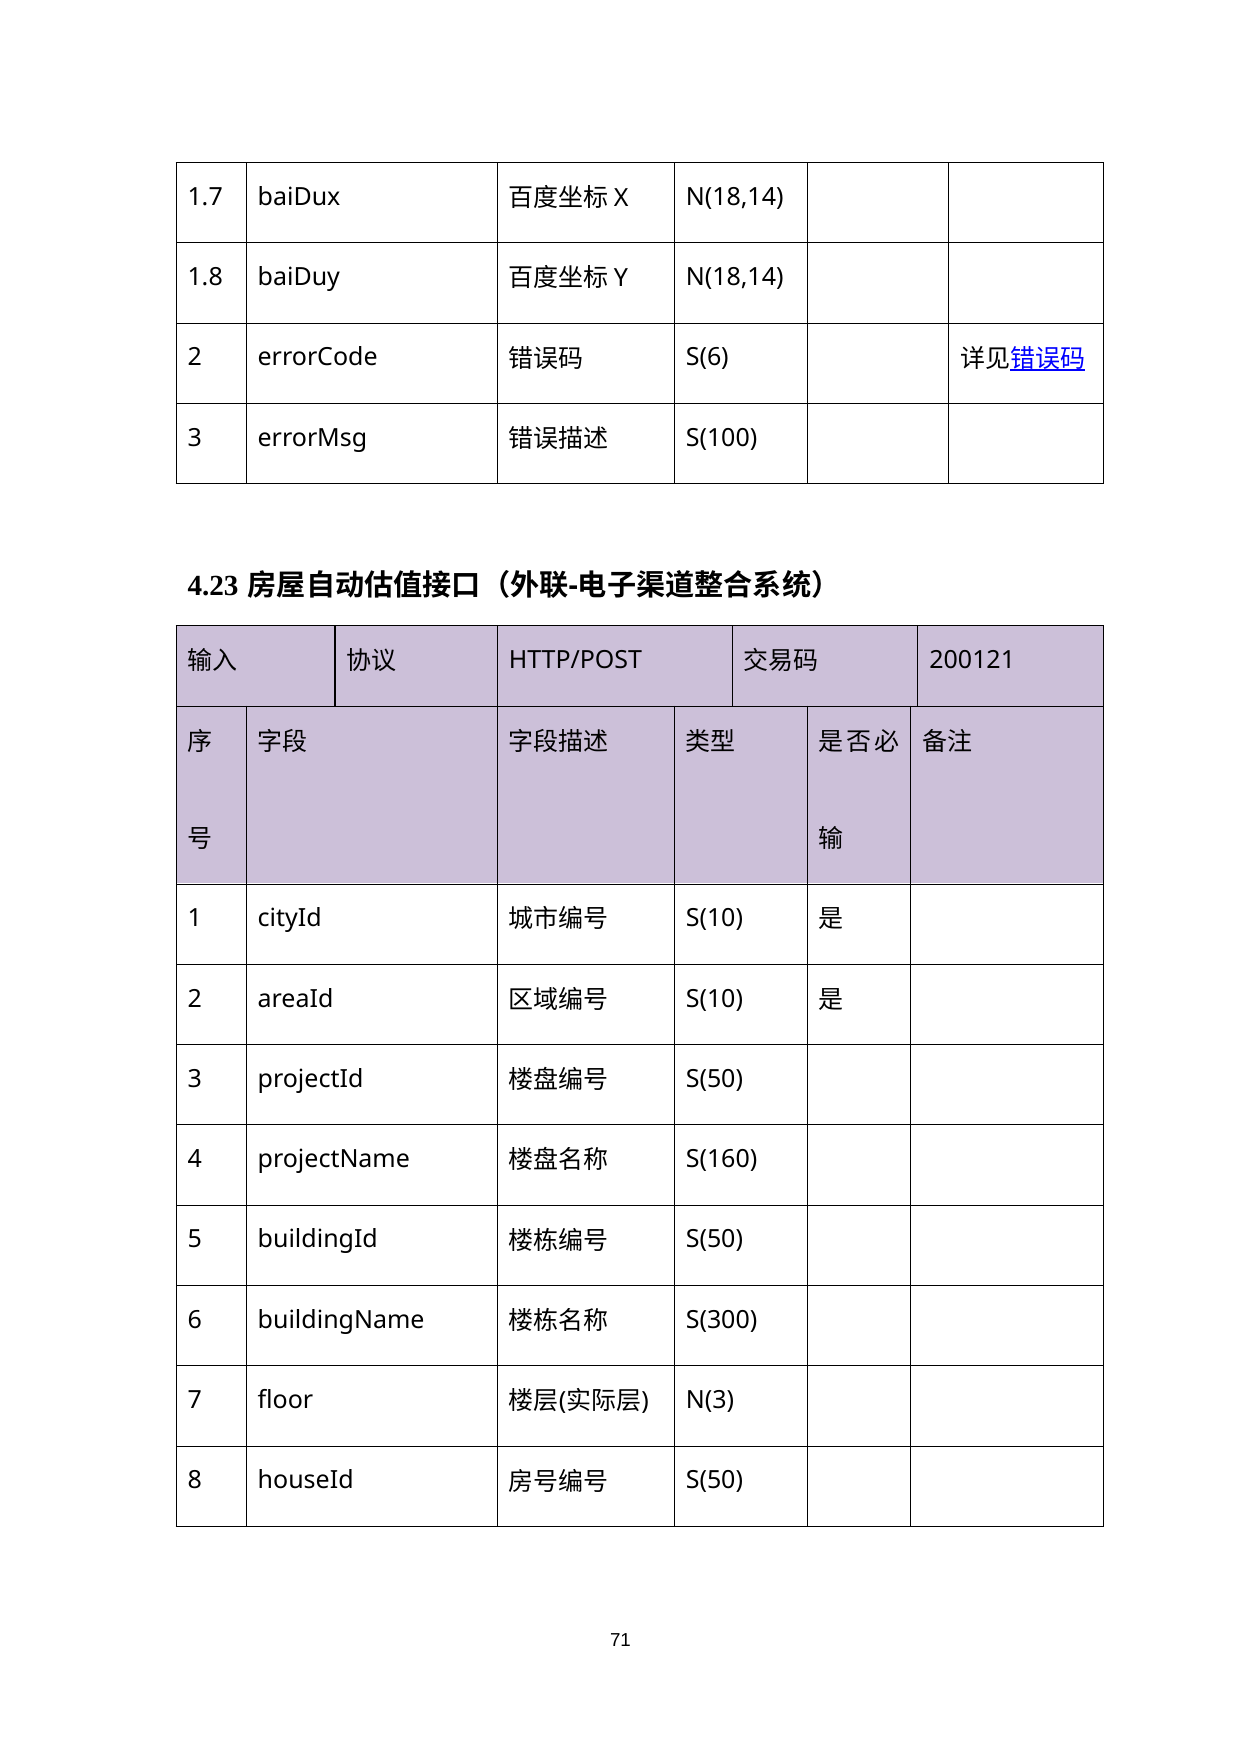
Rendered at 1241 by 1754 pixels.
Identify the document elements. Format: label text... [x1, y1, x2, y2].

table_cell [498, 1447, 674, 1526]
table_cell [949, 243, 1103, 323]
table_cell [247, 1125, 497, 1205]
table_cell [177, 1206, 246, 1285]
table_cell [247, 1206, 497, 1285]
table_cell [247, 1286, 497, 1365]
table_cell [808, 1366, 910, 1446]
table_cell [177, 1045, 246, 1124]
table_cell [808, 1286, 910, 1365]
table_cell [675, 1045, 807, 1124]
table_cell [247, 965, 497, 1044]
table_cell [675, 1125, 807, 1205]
subtitle 房屋自动估值接口（外联-电子渠道整合系统） [187, 562, 1053, 604]
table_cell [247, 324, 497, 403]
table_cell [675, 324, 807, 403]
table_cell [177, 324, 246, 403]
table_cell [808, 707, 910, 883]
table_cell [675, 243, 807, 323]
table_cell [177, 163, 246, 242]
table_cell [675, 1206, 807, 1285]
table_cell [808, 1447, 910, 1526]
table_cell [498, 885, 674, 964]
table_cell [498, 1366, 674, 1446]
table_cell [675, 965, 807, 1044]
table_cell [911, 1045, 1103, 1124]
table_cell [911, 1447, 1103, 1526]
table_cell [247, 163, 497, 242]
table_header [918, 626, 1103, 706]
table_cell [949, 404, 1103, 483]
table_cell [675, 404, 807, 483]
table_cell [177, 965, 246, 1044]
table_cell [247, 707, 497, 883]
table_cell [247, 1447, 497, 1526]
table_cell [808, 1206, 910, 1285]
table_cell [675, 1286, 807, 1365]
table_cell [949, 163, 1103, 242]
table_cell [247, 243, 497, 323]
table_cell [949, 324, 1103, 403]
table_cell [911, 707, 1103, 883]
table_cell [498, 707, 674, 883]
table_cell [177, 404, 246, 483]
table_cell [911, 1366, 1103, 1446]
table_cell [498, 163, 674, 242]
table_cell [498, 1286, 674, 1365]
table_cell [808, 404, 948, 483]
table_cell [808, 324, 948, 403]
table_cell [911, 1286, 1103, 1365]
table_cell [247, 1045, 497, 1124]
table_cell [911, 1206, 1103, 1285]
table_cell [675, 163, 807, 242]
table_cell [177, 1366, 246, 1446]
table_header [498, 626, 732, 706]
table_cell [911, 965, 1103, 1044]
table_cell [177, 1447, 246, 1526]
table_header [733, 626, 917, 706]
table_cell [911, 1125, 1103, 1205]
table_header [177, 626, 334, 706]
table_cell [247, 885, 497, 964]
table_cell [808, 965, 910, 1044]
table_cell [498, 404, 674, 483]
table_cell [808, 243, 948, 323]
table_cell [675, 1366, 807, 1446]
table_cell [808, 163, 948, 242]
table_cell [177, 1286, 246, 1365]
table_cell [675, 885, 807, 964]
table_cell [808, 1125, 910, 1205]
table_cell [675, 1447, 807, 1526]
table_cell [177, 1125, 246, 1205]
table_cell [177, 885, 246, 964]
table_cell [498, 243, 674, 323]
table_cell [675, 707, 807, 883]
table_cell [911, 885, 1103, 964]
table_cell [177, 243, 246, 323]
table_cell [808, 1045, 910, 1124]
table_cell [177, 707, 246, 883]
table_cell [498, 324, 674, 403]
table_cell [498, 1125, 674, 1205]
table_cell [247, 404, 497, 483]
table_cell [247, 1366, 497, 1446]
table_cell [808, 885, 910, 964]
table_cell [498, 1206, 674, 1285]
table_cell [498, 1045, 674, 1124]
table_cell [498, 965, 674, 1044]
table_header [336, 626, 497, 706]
